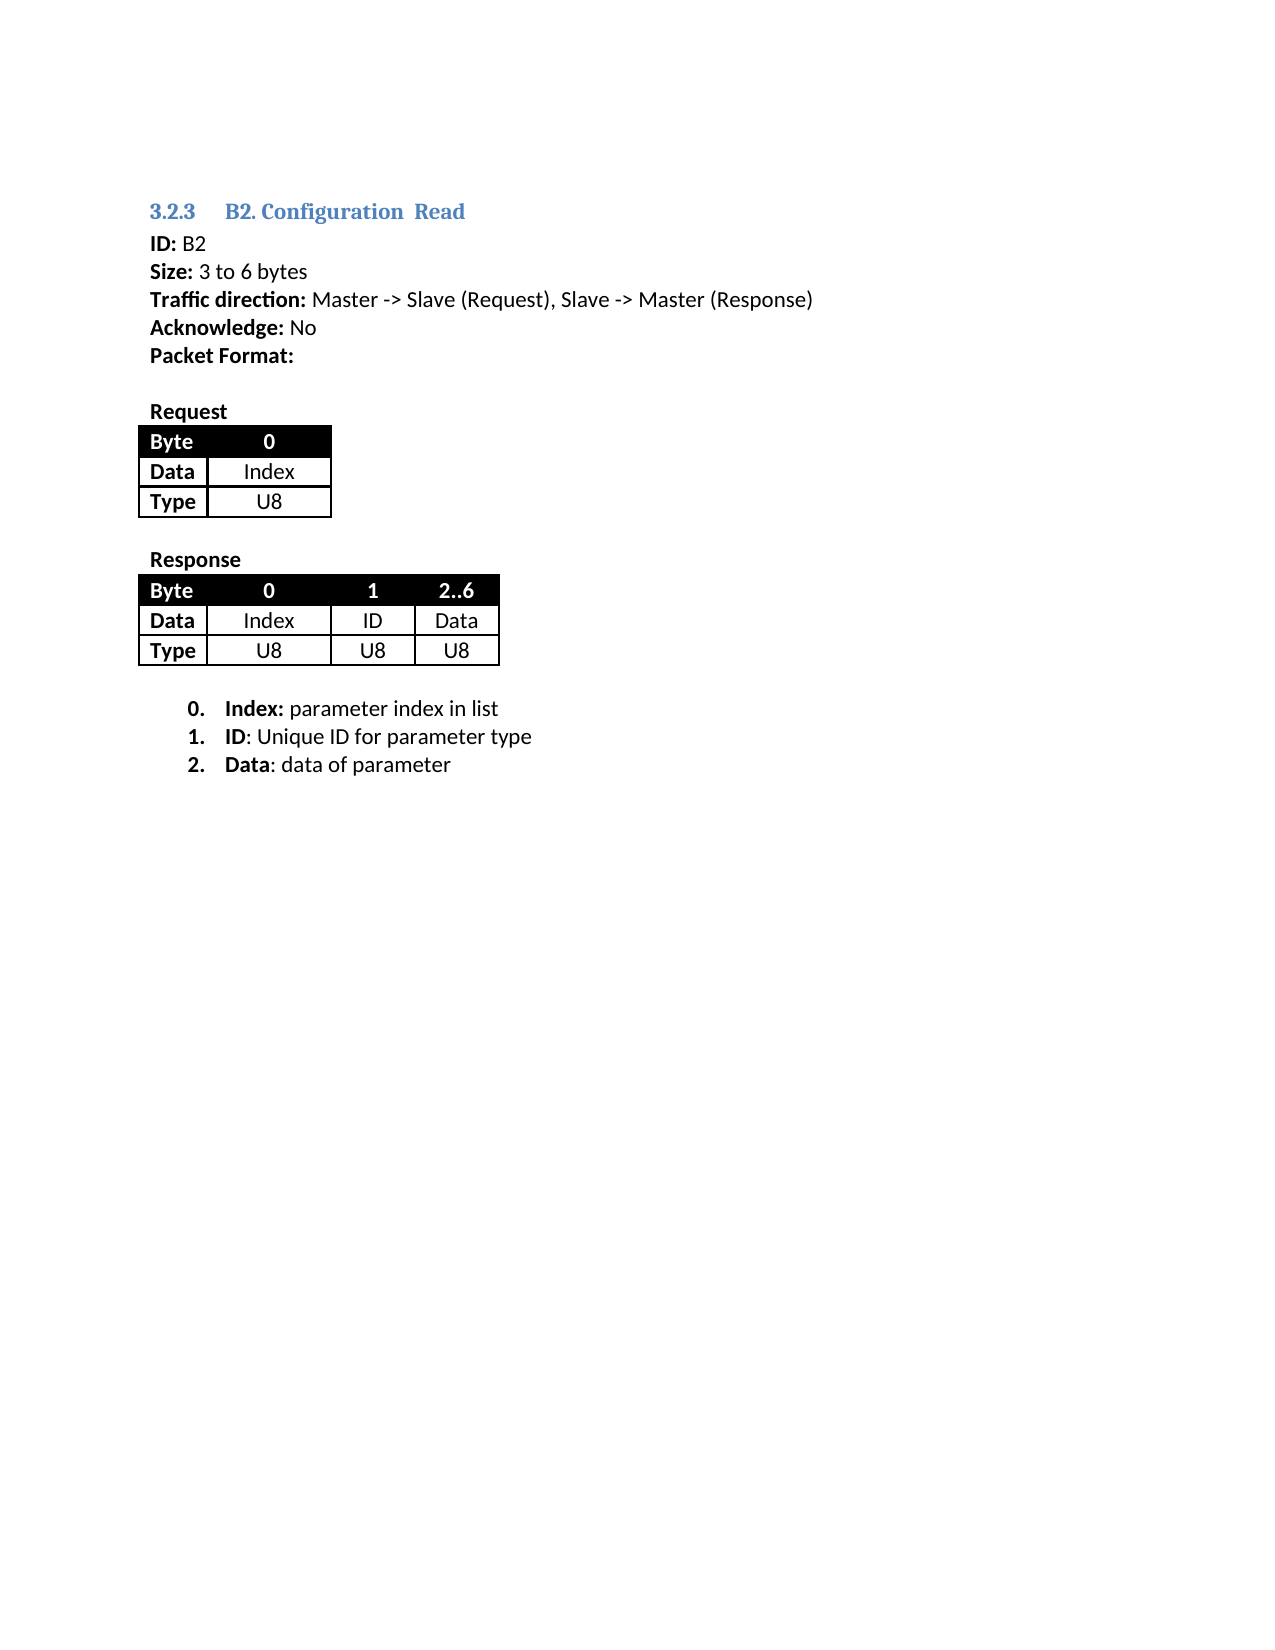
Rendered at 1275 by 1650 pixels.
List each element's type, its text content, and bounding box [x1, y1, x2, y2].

table_cell Type [140, 488, 206, 516]
table_header 2..6 [416, 576, 498, 604]
table_cell U8 [332, 636, 414, 664]
table_header 0 [208, 576, 330, 604]
table_header Byte [140, 576, 206, 604]
list Index: parameter index in list [187, 694, 1125, 722]
text Packet Format: [150, 341, 1125, 369]
text Acknowledge: No [150, 313, 1125, 341]
table_header 1 [332, 576, 414, 604]
table_cell ID [332, 606, 414, 634]
text Response [150, 546, 1125, 574]
list ID: Unique ID for parameter type [187, 722, 1125, 750]
table_cell Index [209, 458, 330, 485]
table_cell Data [416, 606, 498, 634]
subtitle B2. Configuration Read [150, 199, 1125, 225]
list Data: data of parameter [187, 750, 1125, 778]
table_cell Data [140, 458, 206, 485]
table_cell U8 [416, 636, 498, 664]
table_cell Type [140, 636, 206, 664]
table_cell U8 [208, 636, 330, 664]
text Traffic direction: Master -> Slave (Request), Slave -> Master (Response) [150, 285, 1125, 313]
table_header 0 [209, 427, 330, 455]
table_header Byte [140, 427, 206, 455]
text Size: 3 to 6 bytes [150, 257, 1125, 285]
text ID: B2 [150, 229, 1125, 257]
table_cell Data [140, 606, 206, 634]
text Request [150, 397, 1125, 425]
table_cell Index [208, 606, 330, 634]
table_cell U8 [209, 488, 330, 516]
